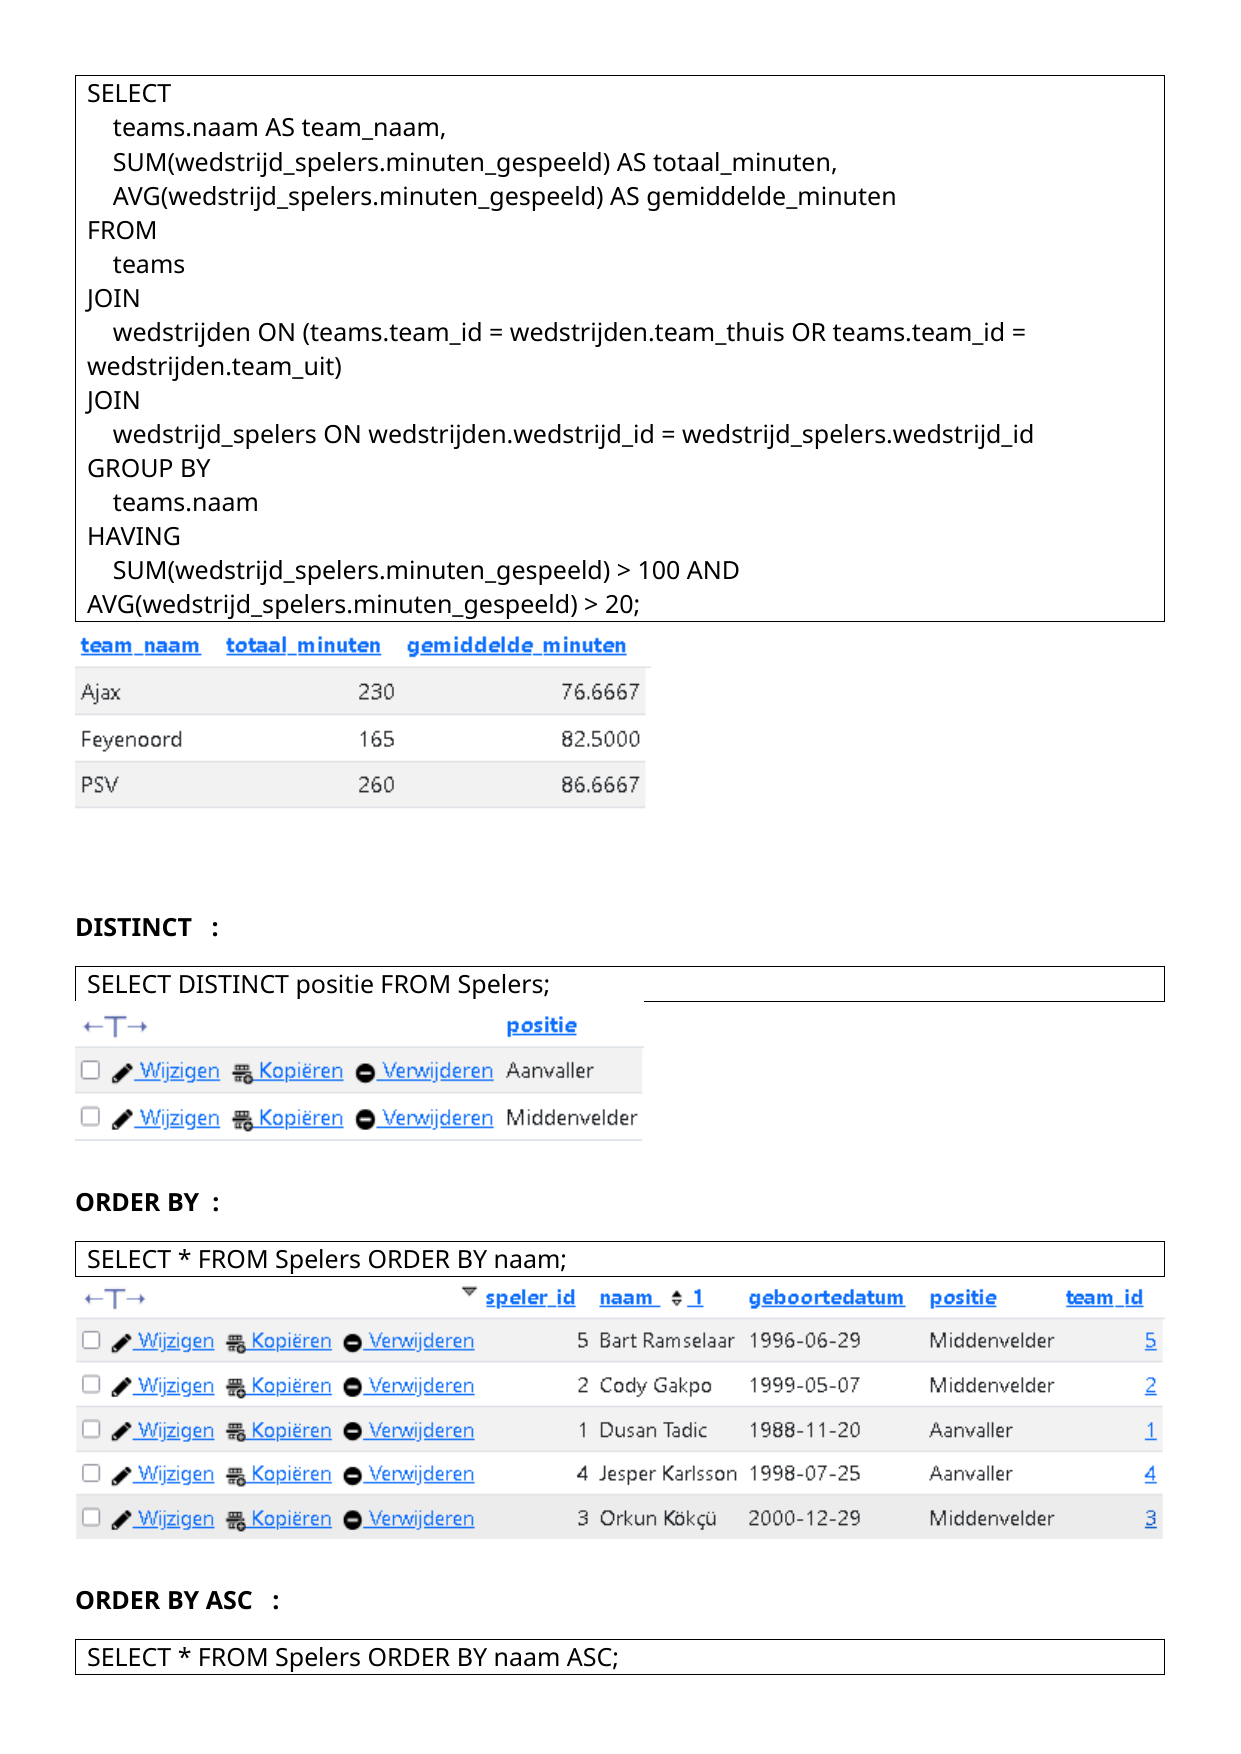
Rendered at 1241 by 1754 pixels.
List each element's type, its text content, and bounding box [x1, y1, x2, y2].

picture [75, 1277, 1166, 1539]
picture [75, 1001, 644, 1141]
text DISTINCT : [75, 910, 1165, 944]
table_header SELECT * FROM Spelers ORDER BY naam; [76, 1242, 1164, 1276]
table_header SELECT DISTINCT positie FROM Spelers; [76, 967, 1164, 1001]
table_header SELECT teams.naam AS team_naam, SUM(wedstrijd_spelers.minuten_gespeeld) AS totaal_minuten, AVG(wedstrijd_spelers.minuten_gespeeld) AS gemiddelde_minuten FROM teams JOIN wedstrijden ON (teams.team_id = wedstrijden.team_thuis OR teams.team_id = wedstrijden.team_uit) JOIN wedstrijd_spelers ON wedstrijden.wedstrijd_id = wedstrijd_spelers.wedstrijd_id GROUP BY teams.naam HAVING SUM(wedstrijd_spelers.minuten_gespeeld) > 100 AND AVG(wedstrijd_spelers.minuten_gespeeld) > 20; [76, 76, 1164, 621]
text ORDER BY ASC : [75, 1583, 1165, 1617]
picture [75, 622, 652, 810]
text ORDER BY : [75, 1185, 1165, 1219]
table_header SELECT * FROM Spelers ORDER BY naam ASC; [76, 1640, 1164, 1673]
